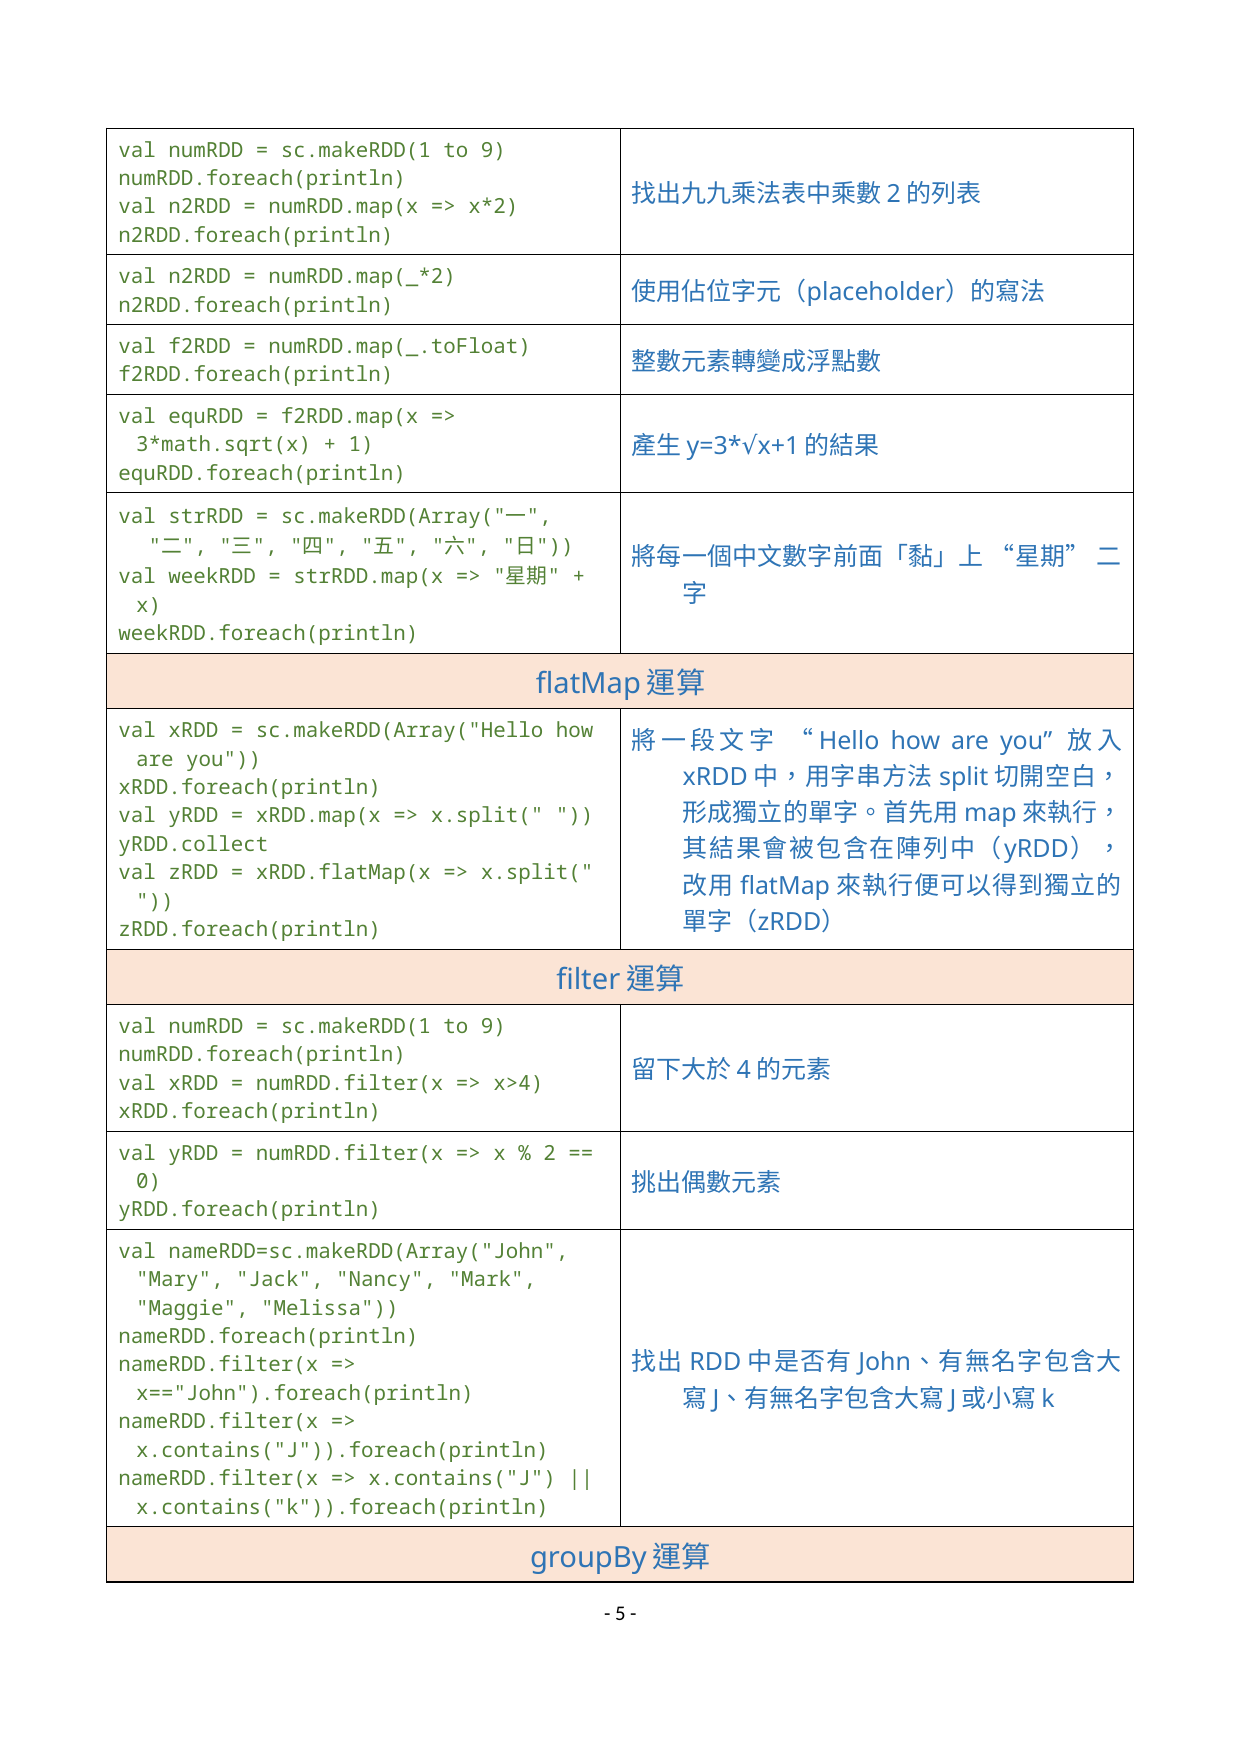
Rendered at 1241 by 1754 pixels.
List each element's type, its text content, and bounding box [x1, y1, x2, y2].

table_cell groupBy運算 [107, 1527, 1133, 1581]
table_cell 使用佔位字元（placeholder）的寫法 [621, 255, 1133, 324]
table_cell val f2RDD = numRDD.map(_.toFloat) f2RDD.foreach(println) [107, 325, 620, 394]
table_cell filter運算 [107, 950, 1133, 1004]
table_cell flatMap運算 [107, 654, 1133, 708]
table_cell val xRDD = sc.makeRDD(Array("Hello how are you")) xRDD.foreach(println) val yRDD = xRDD.map(x => x.split(" ")) yRDD.collect val zRDD = xRDD.flatMap(x => x.split(" ")) zRDD.foreach(println) [107, 709, 620, 949]
table_cell 找出RDD中是否有John、有無名字包含大寫J、有無名字包含大寫J或小寫k [621, 1230, 1133, 1526]
table_cell val strRDD = sc.makeRDD(Array("一", "二", "三", "四", "五", "六", "日")) val weekRDD = strRDD.map(x => "星期" + x) weekRDD.foreach(println) [107, 493, 620, 653]
table_cell val yRDD = numRDD.filter(x => x % 2 == 0) yRDD.foreach(println) [107, 1132, 620, 1229]
table_cell val nameRDD=sc.makeRDD(Array("John", "Mary", "Jack", "Nancy", "Mark", "Maggie", "Melissa")) nameRDD.foreach(println) nameRDD.filter(x => x=="John").foreach(println) nameRDD.filter(x => x.contains("J")).foreach(println) nameRDD.filter(x => x.contains("J") || x.contains("k")).foreach(println) [107, 1230, 620, 1526]
table_cell val numRDD = sc.makeRDD(1 to 9) numRDD.foreach(println) val xRDD = numRDD.filter(x => x>4) xRDD.foreach(println) [107, 1005, 620, 1131]
table_cell 整數元素轉變成浮點數 [621, 325, 1133, 394]
table_cell 將每一個中文數字前面「黏」上 “星期” 二字 [621, 493, 1133, 653]
table_cell val n2RDD = numRDD.map(_*2) n2RDD.foreach(println) [107, 255, 620, 324]
table_cell val numRDD = sc.makeRDD(1 to 9) numRDD.foreach(println) val n2RDD = numRDD.map(x => x*2) n2RDD.foreach(println) [107, 129, 620, 254]
table_cell 留下大於4的元素 [621, 1005, 1133, 1131]
table_cell val equRDD = f2RDD.map(x => 3*math.sqrt(x) + 1) equRDD.foreach(println) [107, 395, 620, 492]
table_cell 產生y=3*√x+1的結果 [621, 395, 1133, 492]
table_cell 找出九九乘法表中乘數2的列表 [621, 129, 1133, 254]
table_cell 挑出偶數元素 [621, 1132, 1133, 1229]
table_cell 將一段文字 “Hello how are you” 放入xRDD中，用字串方法split切開空白，形成獨立的單字。首先用map來執行，其結果會被包含在陣列中（yRDD），改用flatMap來執行便可以得到獨立的單字（zRDD） [621, 709, 1133, 949]
